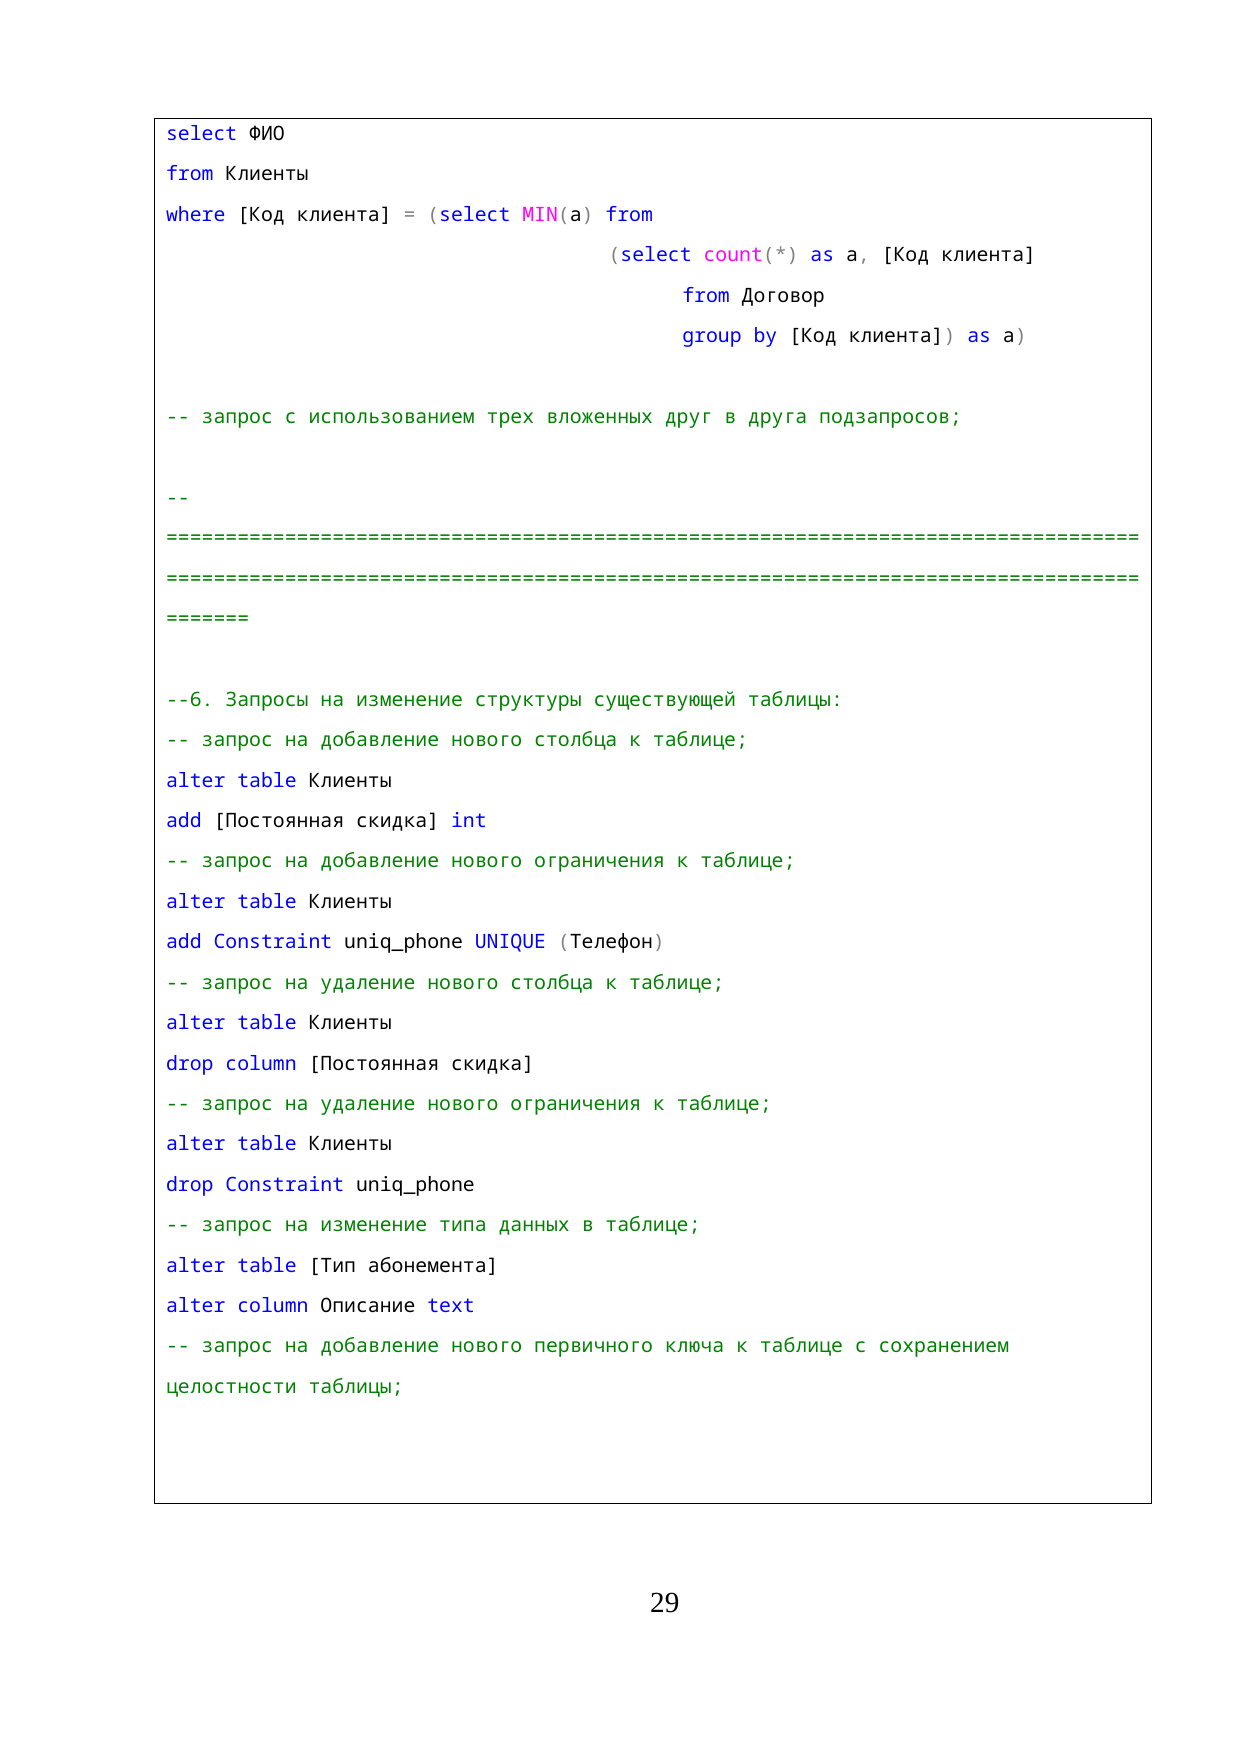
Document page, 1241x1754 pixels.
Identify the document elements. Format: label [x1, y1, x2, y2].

table_header [155, 119, 1151, 1503]
